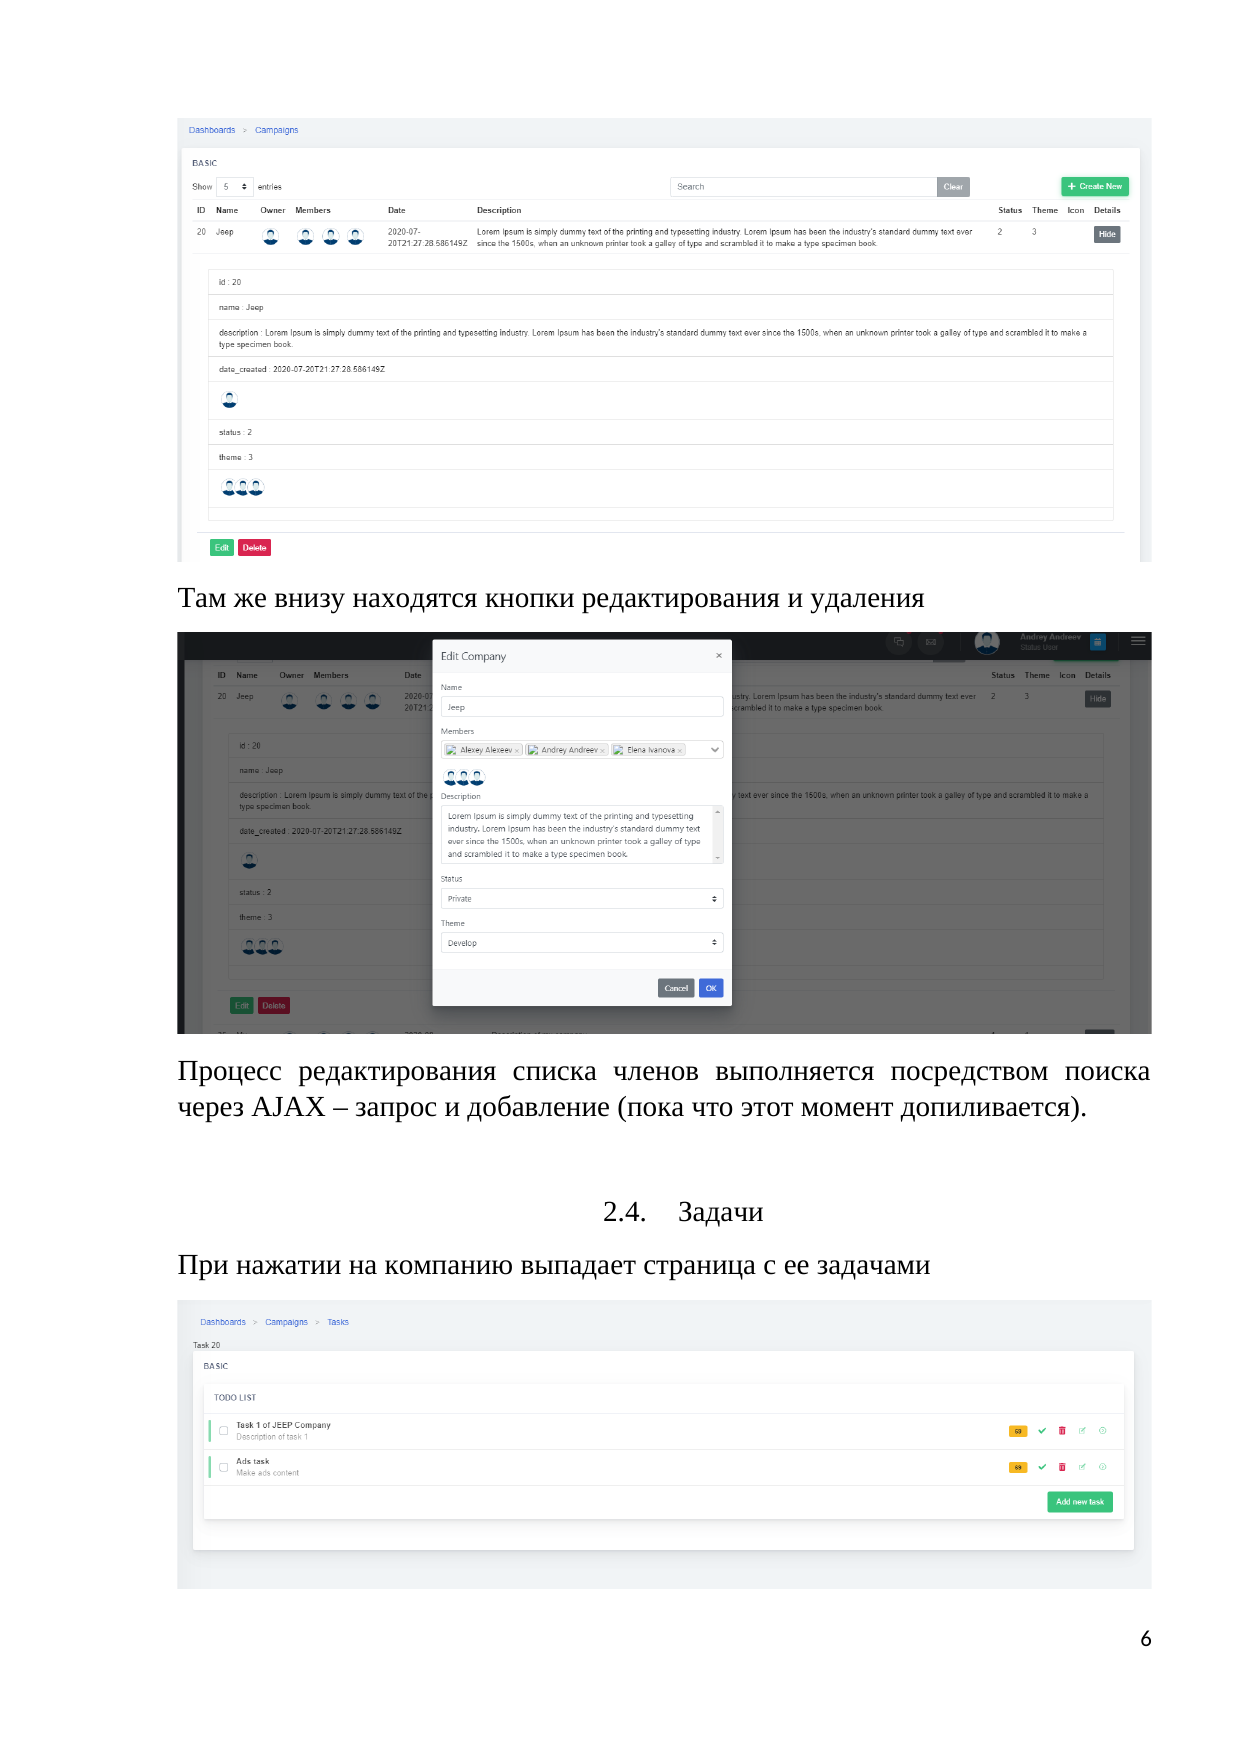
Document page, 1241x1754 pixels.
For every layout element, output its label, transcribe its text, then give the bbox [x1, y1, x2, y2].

picture [177, 1300, 1152, 1589]
list Задачи [215, 1194, 1152, 1228]
picture [177, 632, 1152, 1034]
text При нажатии на компанию выпадает страница с ее задачами [177, 1247, 1152, 1281]
text Процесс редактирования списка членов выполняется посредством поиска через AJAX – запрос и добавление (пока что этот момент допиливается). [177, 1053, 1152, 1122]
picture [177, 118, 1152, 562]
text Там же внизу находятся кнопки редактирования и удаления [177, 580, 1152, 613]
